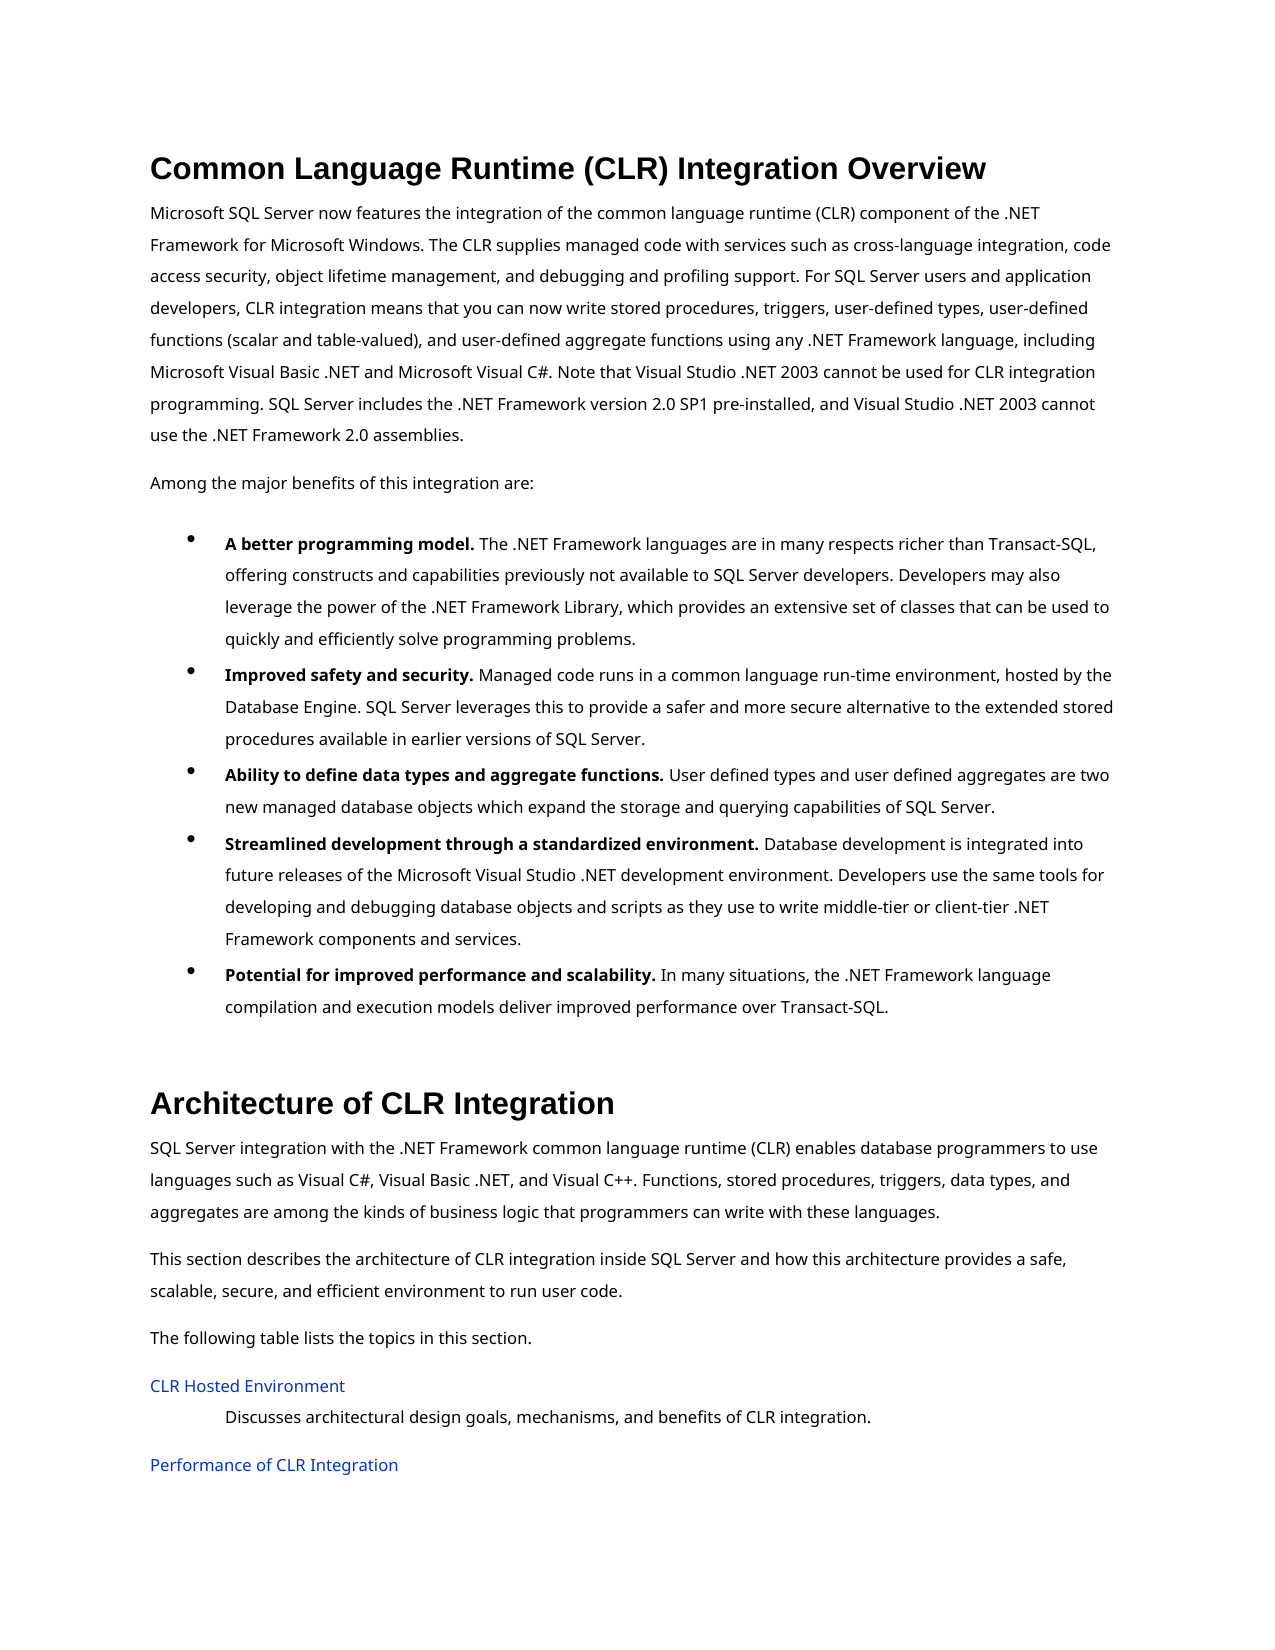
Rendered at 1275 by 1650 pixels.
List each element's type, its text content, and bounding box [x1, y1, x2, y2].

list Potential for improved performance and scalability. In many situations, the .NET Framework language compilation and execution models deliver improved performance over Transact-SQL. [187, 964, 1125, 1018]
text Common Language Runtime (CLR) Integration Overview [150, 150, 1125, 186]
text The following table lists the topics in this section. [150, 1327, 1125, 1350]
text Microsoft SQL Server now features the integration of the common language runtime (CLR) component of the .NET Framework for Microsoft Windows. The CLR supplies managed code with services such as cross-language integration, code access security, object lifetime management, and debugging and profiling support. For SQL Server users and application developers, CLR integration means that you can now write stored procedures, triggers, user-defined types, user-defined functions (scalar and table-valued), and user-defined aggregate functions using any .NET Framework language, including Microsoft Visual Basic .NET and Microsoft Visual C#. Note that Visual Studio .NET 2003 cannot be used for CLR integration programming. SQL Server includes the .NET Framework version 2.0 SP1 pre-installed, and Visual Studio .NET 2003 cannot use the .NET Framework 2.0 assemblies. [150, 202, 1125, 447]
text Architecture of CLR Integration [150, 1085, 1125, 1121]
list Improved safety and security. Managed code runs in a common language run-time environment, hosted by the Database Engine. SQL Server leverages this to provide a safer and more secure alternative to the extended stored procedures available in earlier versions of SQL Server. [187, 664, 1125, 750]
text CLR Hosted Environment [150, 1374, 1125, 1397]
text Performance of CLR Integration [150, 1453, 1125, 1476]
list Streamlined development through a standardized environment. Database development is integrated into future releases of the Microsoft Visual Studio .NET development environment. Developers use the same tools for developing and debugging database objects and scripts as they use to write middle-tier or client-tier .NET Framework components and services. [187, 832, 1125, 950]
list Ability to define data types and aggregate functions. User defined types and user defined aggregates are two new managed database objects which expand the storage and querying capabilities of SQL Server. [187, 764, 1125, 818]
text Discusses architectural design goals, mechanisms, and benefits of CLR integration. [225, 1406, 1125, 1429]
list A better programming model. The .NET Framework languages are in many respects richer than Transact-SQL, offering constructs and capabilities previously not available to SQL Server developers. Developers may also leverage the power of the .NET Framework Library, which provides an extensive set of classes that can be used to quickly and efficiently solve programming problems. [187, 532, 1125, 650]
text This section describes the architecture of CLR integration inside SQL Server and how this architecture provides a safe, scalable, secure, and efficient environment to run user code. [150, 1248, 1125, 1302]
text SQL Server integration with the .NET Framework common language runtime (CLR) enables database programmers to use languages such as Visual C#, Visual Basic .NET, and Visual C++. Functions, stored procedures, triggers, data types, and aggregates are among the kinds of business logic that programmers can write with these languages. [150, 1137, 1125, 1223]
text Among the major benefits of this integration are: [150, 471, 1125, 494]
